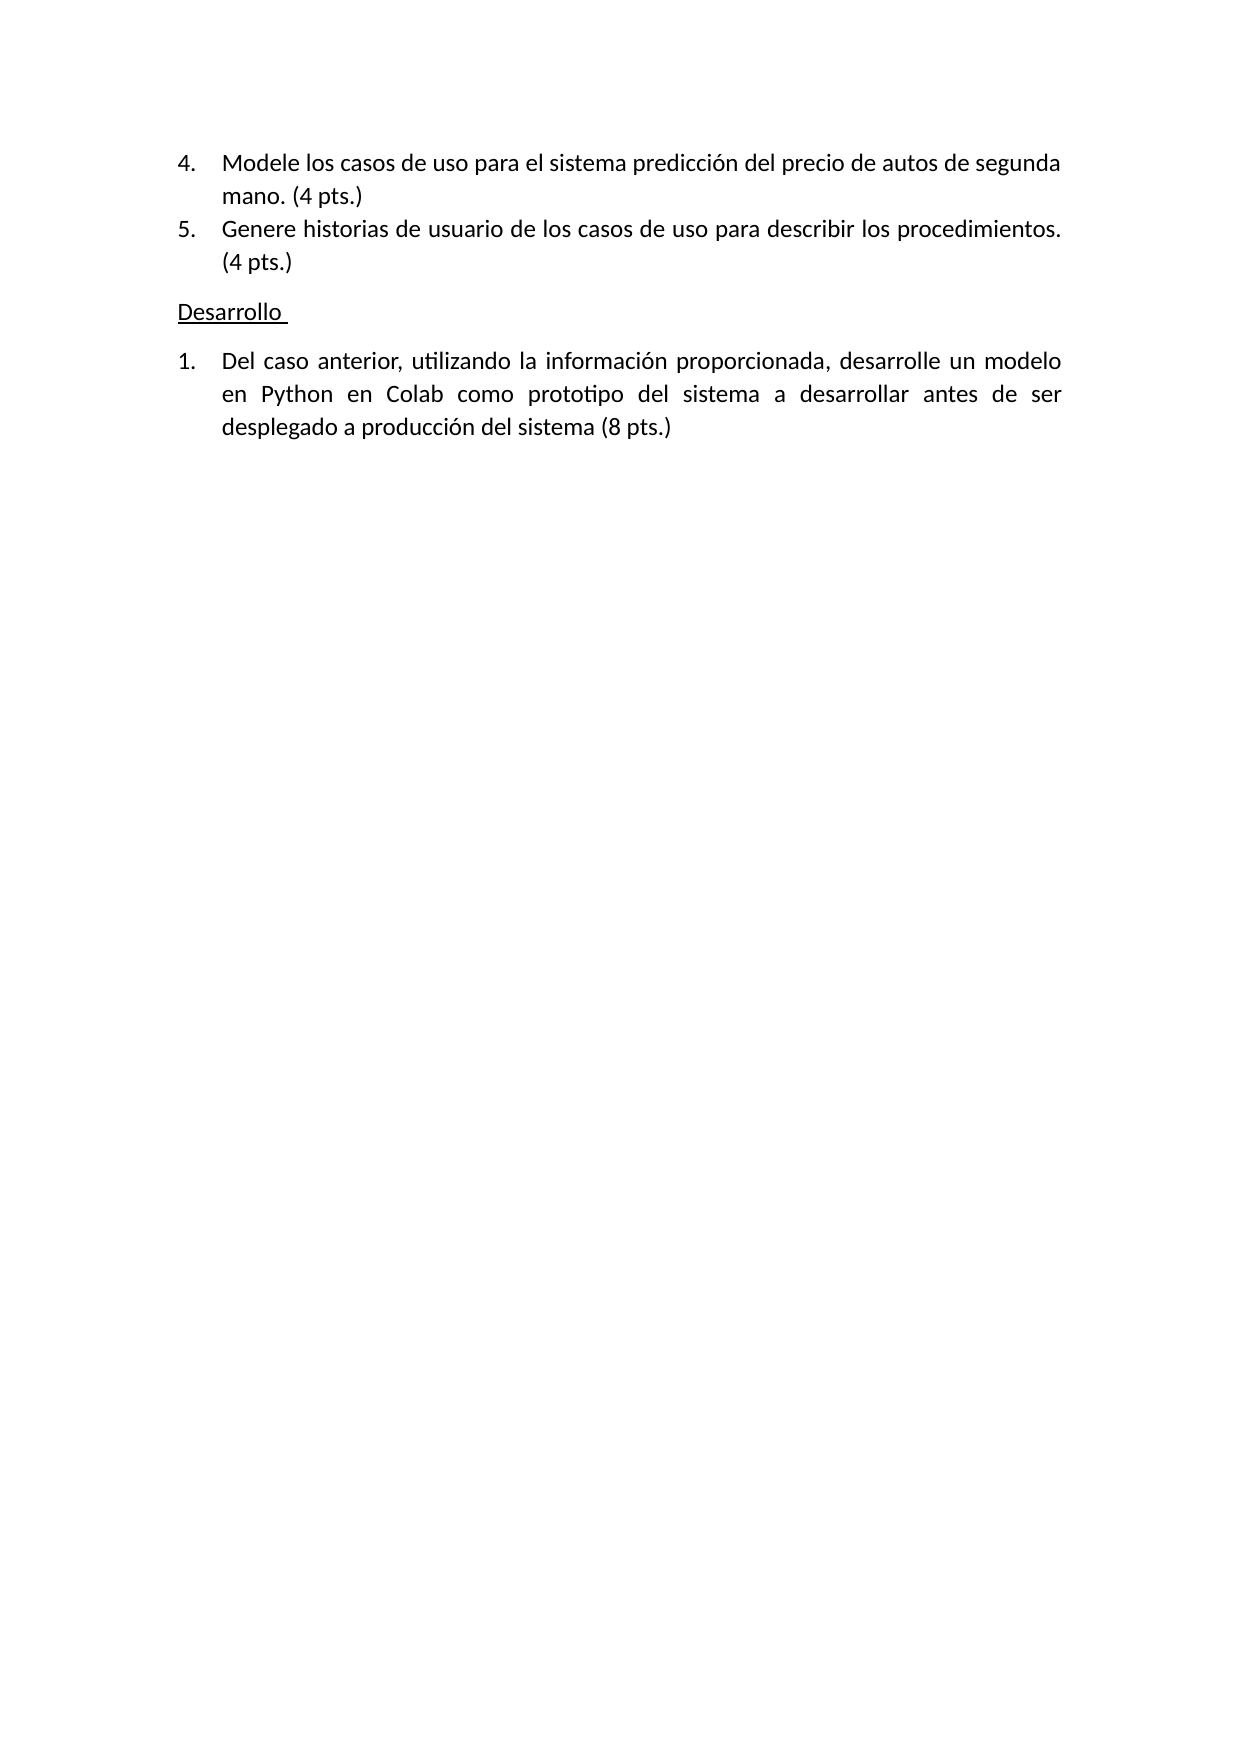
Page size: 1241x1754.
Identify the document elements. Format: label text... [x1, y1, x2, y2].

text Desarrollo [177, 296, 1063, 326]
list Genere historias de usuario de los casos de uso para describir los procedimientos. (4 pts.) [177, 213, 1063, 277]
list Modele los casos de uso para el sistema predicción del precio de autos de segunda mano. (4 pts.) [177, 148, 1063, 211]
list Del caso anterior, utilizando la información proporcionada, desarrolle un modelo en Python en Colab como prototipo del sistema a desarrollar antes de ser desplegado a producción del sistema (8 pts.) [177, 346, 1063, 442]
